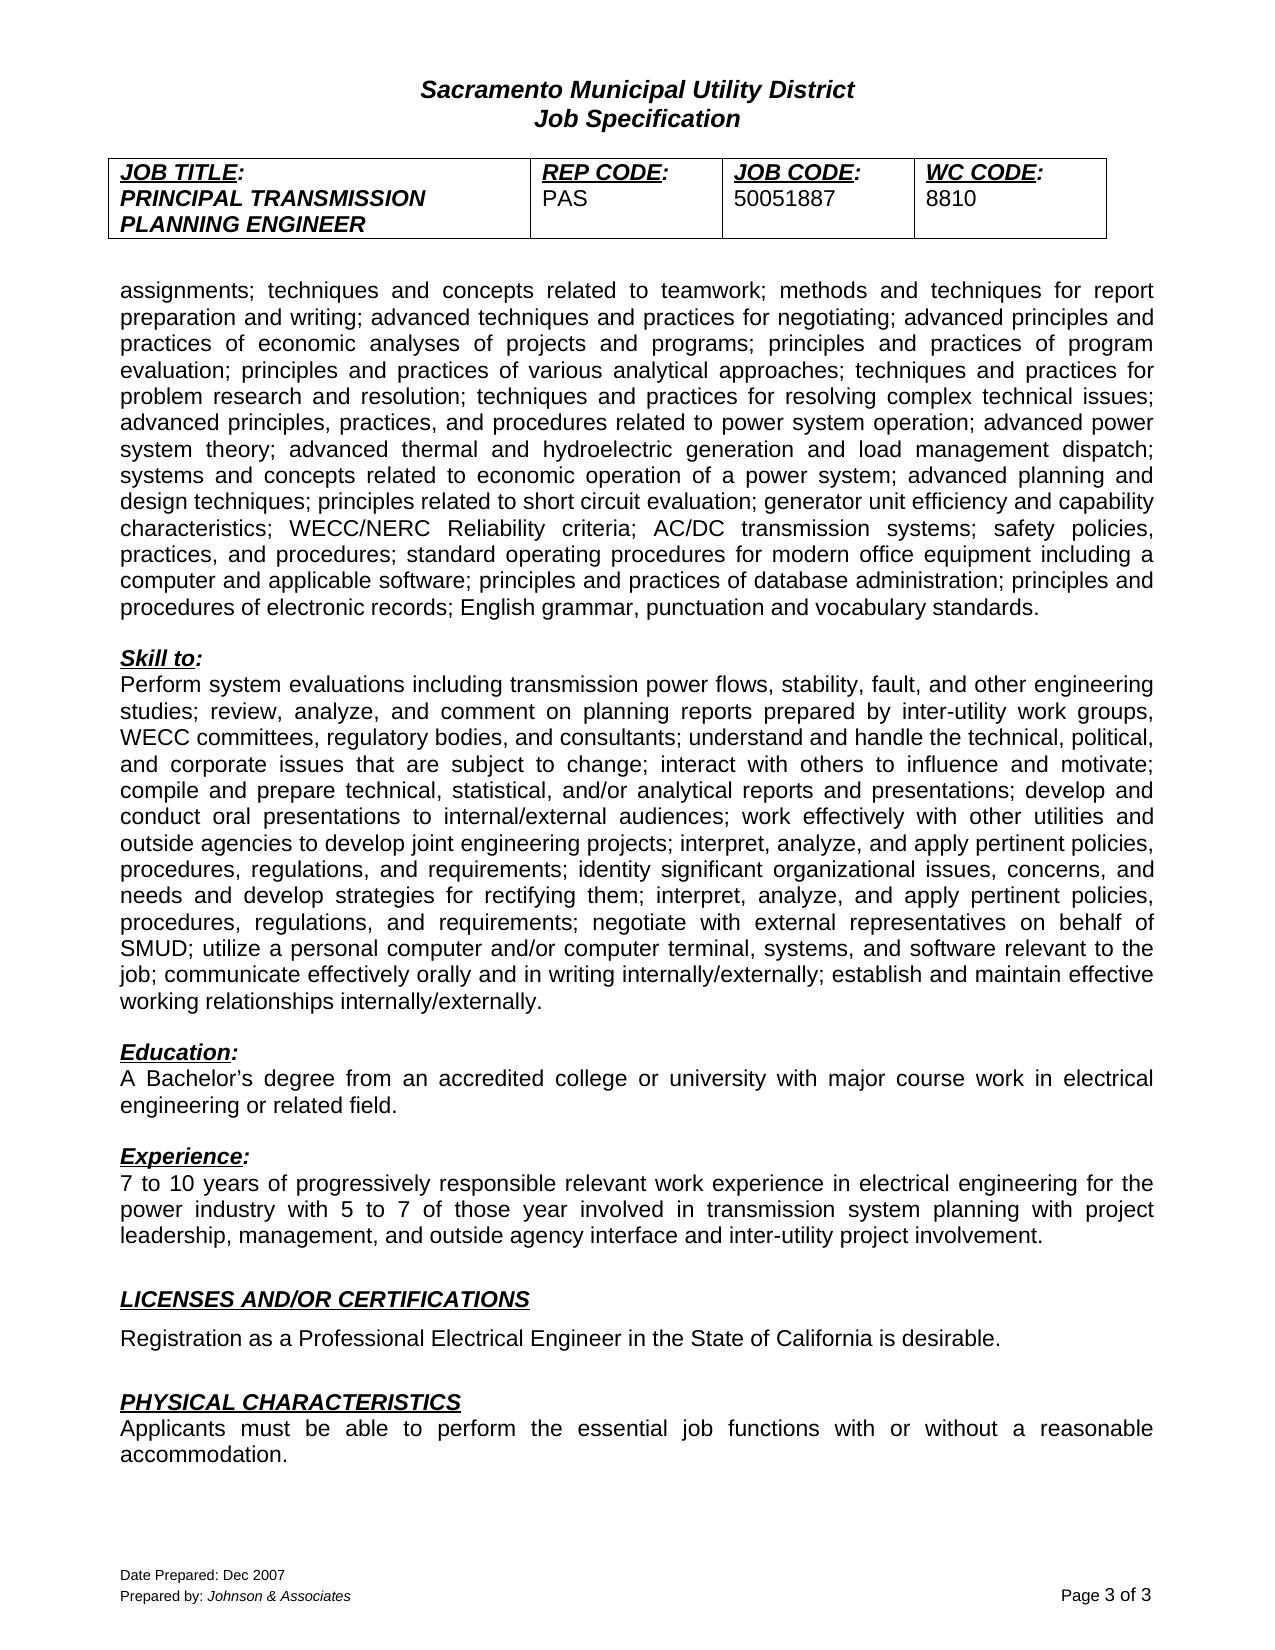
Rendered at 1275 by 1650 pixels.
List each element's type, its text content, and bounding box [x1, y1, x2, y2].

text Applicants must be able to perform the essential job functions with or without a reasonable accommodation. [120, 1415, 1155, 1468]
text Registration as a Professional Electrical Engineer in the State of is desirable. [120, 1325, 1155, 1351]
text Skill to: [120, 645, 1155, 671]
text Perform system evaluations including transmission power flows, stability, fault, and other engineering studies; review, analyze, and comment on planning reports prepared by inter-utility work groups, WECC committees, regulatory bodies, and consultants; understand and handle the technical, political, and corporate issues that are subject to change; interact with others to influence and motivate; compile and prepare technical, statistical, and/or analytical reports and presentations; develop and conduct oral presentations to internal/external audiences; work effectively with other utilities and outside agencies to develop joint engineering projects; interpret, analyze, and apply pertinent policies, procedures, regulations, and requirements; identity significant organizational issues, concerns, and needs and develop strategies for rectifying them; interpret, analyze, and apply pertinent policies, procedures, regulations, and requirements; negotiate with external representatives on behalf of SMUD; utilize a personal computer and/or computer terminal, systems, and software relevant to the job; communicate effectively orally and in writing internally/externally; establish and maintain effective working relationships internally/externally. [120, 671, 1155, 1014]
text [120, 277, 1155, 620]
text LICENSES AND/OR CERTIFICATIONS [120, 1286, 1155, 1312]
text Education: [120, 1039, 1155, 1065]
text 7 to 10 years of progressively responsible relevant work experience in electrical engineering for the power industry with 5 to 7 of those year involved in transmission system planning with project leadership, management, and outside agency interface and inter-utility project involvement. [120, 1169, 1155, 1248]
text PHYSICAL CHARACTERISTICS [120, 1389, 1155, 1415]
text A Bachelor’s degree from an accredited college or university with major course work in electrical engineering or related field. [120, 1065, 1155, 1118]
text Experience: [120, 1143, 1155, 1169]
